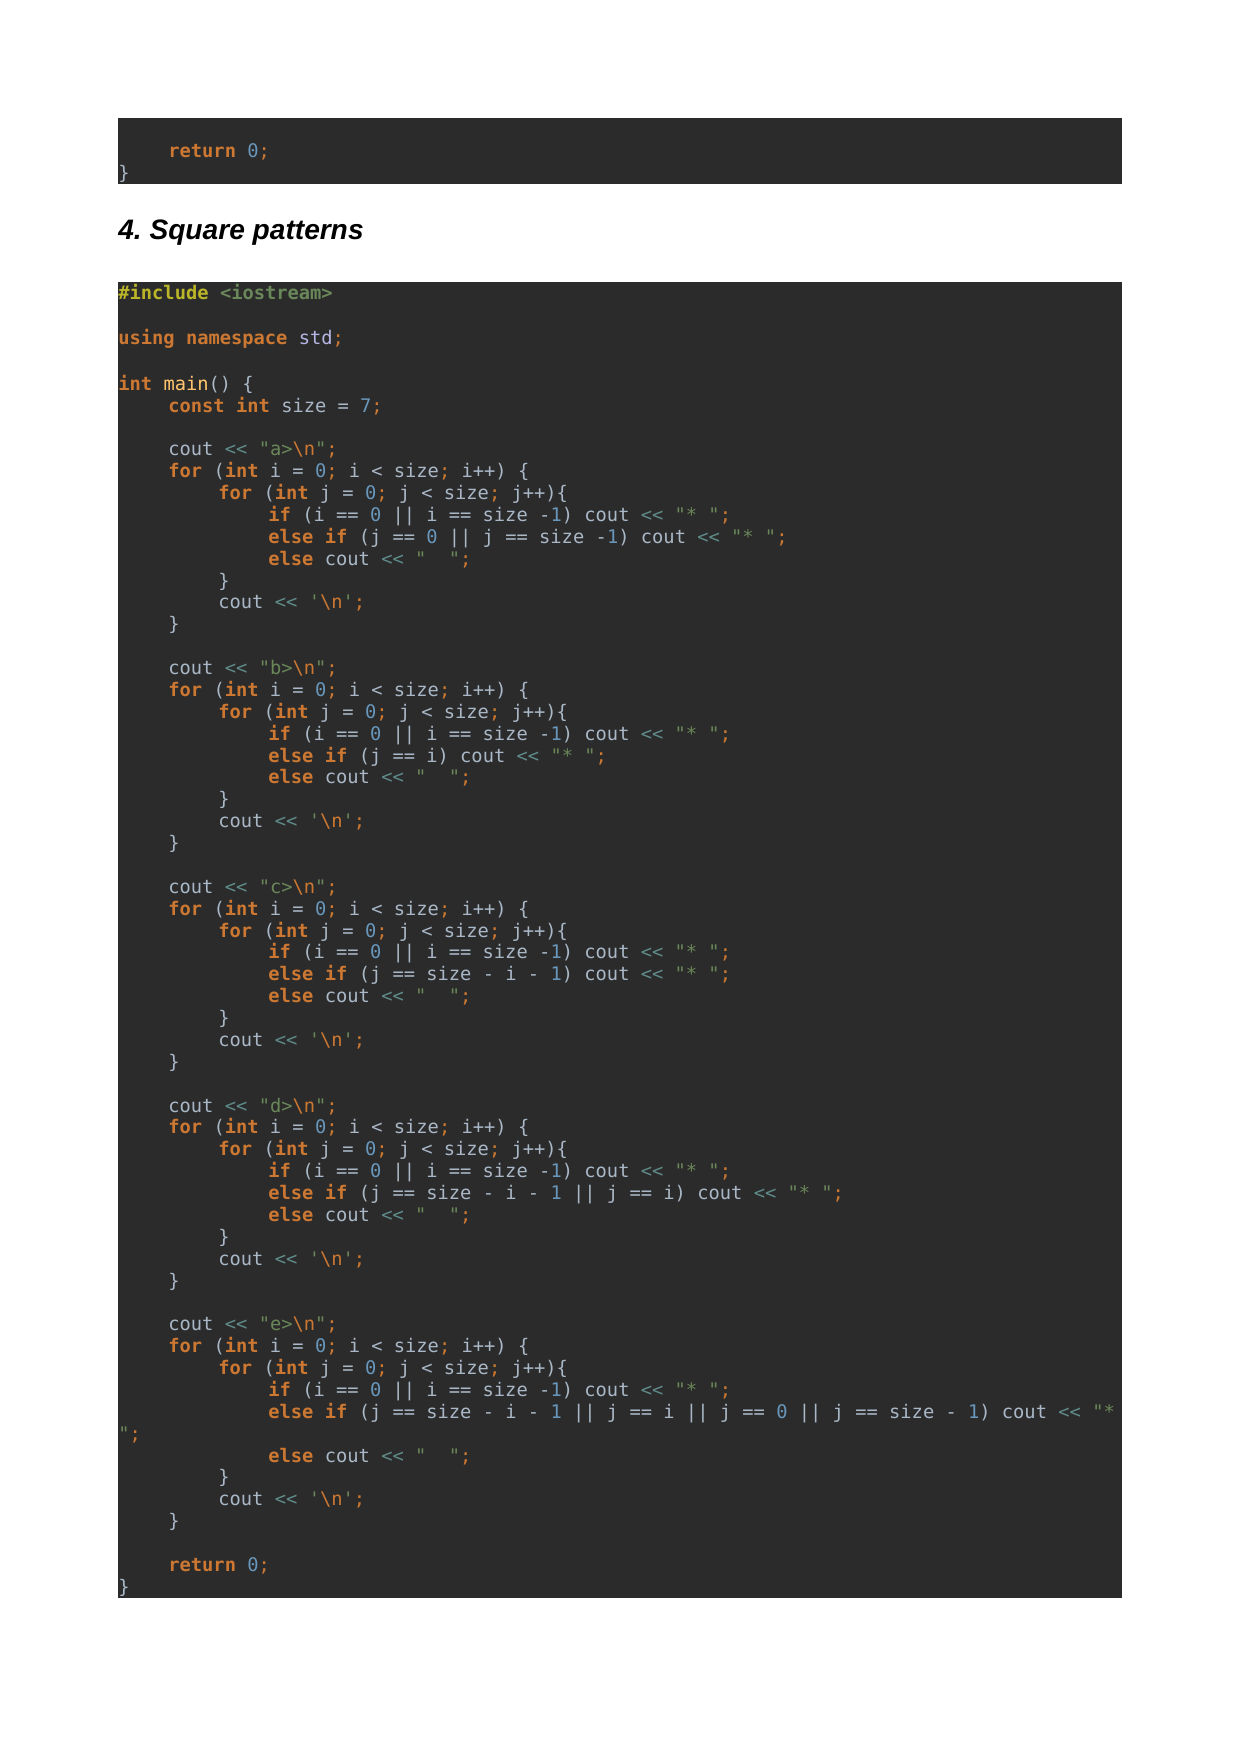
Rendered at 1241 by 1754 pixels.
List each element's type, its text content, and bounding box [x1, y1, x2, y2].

text cout << '\n'; [118, 1248, 1122, 1270]
text } [118, 1510, 1122, 1532]
text } [118, 162, 1122, 184]
text for (int j = 0; j < size; j++){ [118, 1138, 1122, 1160]
text else cout << " "; [118, 767, 1122, 788]
text cout << "e>\n"; [118, 1313, 1122, 1335]
text if (i == 0 || i == size -1) cout << "* "; [118, 942, 1122, 963]
text cout << "b>\n"; [118, 657, 1122, 679]
text for (int j = 0; j < size; j++){ [118, 701, 1122, 723]
text } [118, 1051, 1122, 1073]
text cout << '\n'; [118, 1029, 1122, 1051]
text else if (j == 0 || j == size -1) cout << "* "; [118, 526, 1122, 548]
text else cout << " "; [118, 548, 1122, 570]
text else if (j == size - i - 1 || j == i) cout << "* "; [118, 1182, 1122, 1204]
text for (int j = 0; j < size; j++){ [118, 482, 1122, 504]
text else cout << " "; [118, 985, 1122, 1007]
text #include <iostream> [118, 282, 1122, 304]
text cout << "a>\n"; [118, 438, 1122, 460]
text for (int i = 0; i < size; i++) { [118, 1117, 1122, 1138]
text for (int j = 0; j < size; j++){ [118, 1357, 1122, 1379]
text } [118, 832, 1122, 854]
text return 0; [118, 1554, 1122, 1576]
text cout << "c>\n"; [118, 876, 1122, 898]
text cout << '\n'; [118, 810, 1122, 832]
text else if (j == size - i - 1) cout << "* "; [118, 963, 1122, 985]
text else if (j == size - i - 1 || j == i || j == 0 || j == size - 1) cout << "* "; [118, 1401, 1122, 1445]
text cout << '\n'; [118, 1488, 1122, 1510]
text if (i == 0 || i == size -1) cout << "* "; [118, 1160, 1122, 1182]
text } [118, 570, 1122, 592]
text return 0; [118, 140, 1122, 162]
text using namespace std; [118, 327, 1122, 349]
text } [118, 1007, 1122, 1029]
text if (i == 0 || i == size -1) cout << "* "; [118, 504, 1122, 526]
text } [118, 1270, 1122, 1292]
text } [118, 1226, 1122, 1248]
text else cout << " "; [118, 1445, 1122, 1467]
text cout << "d>\n"; [118, 1095, 1122, 1117]
text cout << '\n'; [118, 592, 1122, 613]
text } [118, 788, 1122, 810]
text const int size = 7; [118, 395, 1122, 417]
text for (int i = 0; i < size; i++) { [118, 679, 1122, 701]
text } [118, 1576, 1122, 1598]
text int main() { [118, 373, 1122, 395]
text } [118, 613, 1122, 635]
text for (int j = 0; j < size; j++){ [118, 920, 1122, 942]
text else cout << " "; [118, 1204, 1122, 1226]
text for (int i = 0; i < size; i++) { [118, 460, 1122, 482]
text else if (j == i) cout << "* "; [118, 745, 1122, 767]
text for (int i = 0; i < size; i++) { [118, 898, 1122, 920]
text if (i == 0 || i == size -1) cout << "* "; [118, 1379, 1122, 1401]
text } [118, 1467, 1122, 1488]
subtitle 4. Square patterns [118, 213, 1122, 246]
text if (i == 0 || i == size -1) cout << "* "; [118, 723, 1122, 745]
text for (int i = 0; i < size; i++) { [118, 1335, 1122, 1357]
